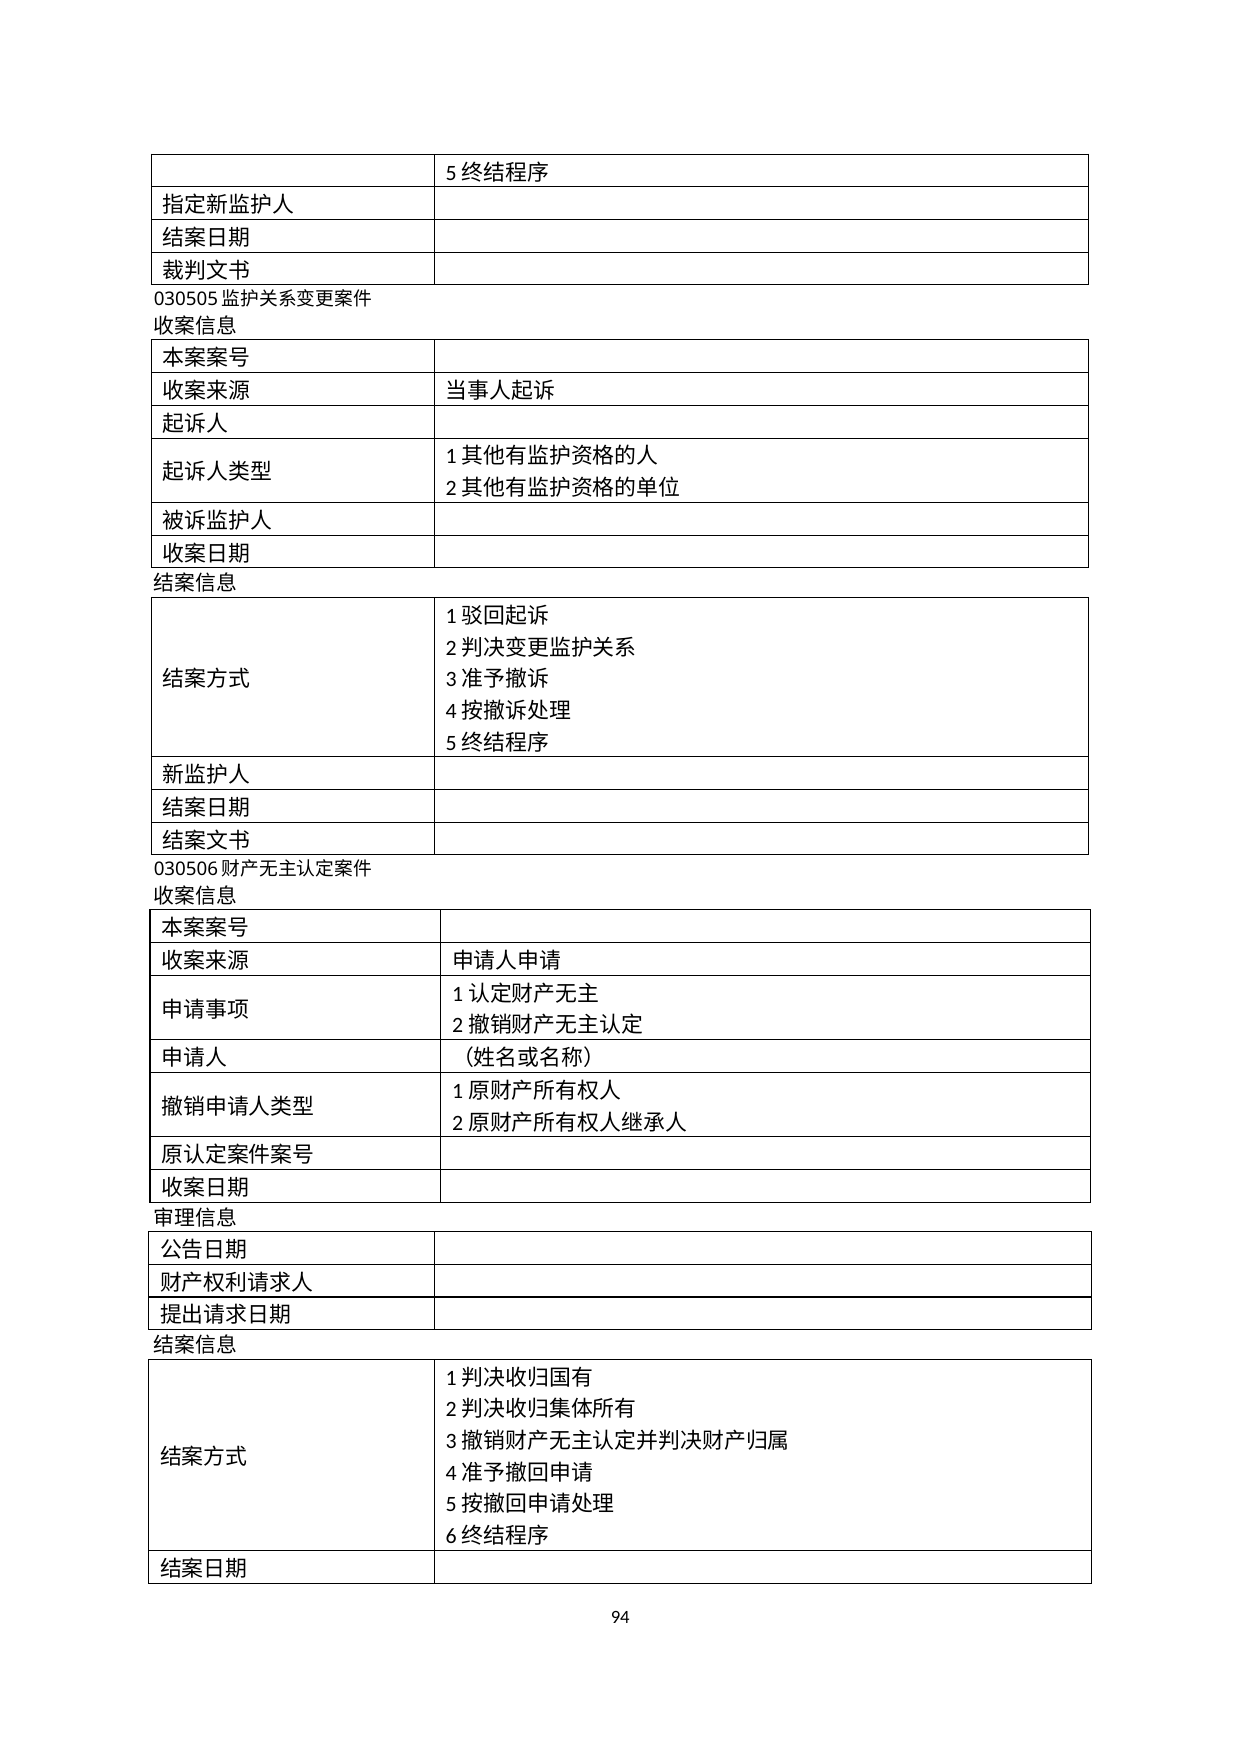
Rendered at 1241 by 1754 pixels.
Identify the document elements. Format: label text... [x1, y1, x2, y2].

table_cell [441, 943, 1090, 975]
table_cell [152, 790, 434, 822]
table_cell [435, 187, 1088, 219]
subtitle 收案信息 [153, 881, 1087, 909]
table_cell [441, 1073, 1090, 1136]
subtitle 收案信息 [153, 311, 1087, 339]
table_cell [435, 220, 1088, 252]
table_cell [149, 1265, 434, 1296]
subtitle 030505监护关系变更案件 [153, 285, 1087, 311]
subtitle 030506财产无主认定案件 [153, 855, 1087, 881]
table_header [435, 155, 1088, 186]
subtitle 结案信息 [153, 568, 1087, 597]
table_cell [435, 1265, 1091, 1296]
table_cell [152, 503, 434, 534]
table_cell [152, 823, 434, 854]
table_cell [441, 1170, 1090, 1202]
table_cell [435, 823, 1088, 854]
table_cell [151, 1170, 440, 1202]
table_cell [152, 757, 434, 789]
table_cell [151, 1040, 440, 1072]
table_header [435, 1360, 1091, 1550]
subtitle 结案信息 [153, 1330, 1087, 1359]
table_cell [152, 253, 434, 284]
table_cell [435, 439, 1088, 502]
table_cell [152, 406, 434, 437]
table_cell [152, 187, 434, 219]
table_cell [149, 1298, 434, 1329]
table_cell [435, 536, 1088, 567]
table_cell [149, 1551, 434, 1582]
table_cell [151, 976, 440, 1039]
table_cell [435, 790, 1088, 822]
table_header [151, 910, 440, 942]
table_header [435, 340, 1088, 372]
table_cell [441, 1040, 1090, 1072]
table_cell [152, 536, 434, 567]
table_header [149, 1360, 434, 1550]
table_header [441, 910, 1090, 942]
subtitle 审理信息 [153, 1203, 1087, 1231]
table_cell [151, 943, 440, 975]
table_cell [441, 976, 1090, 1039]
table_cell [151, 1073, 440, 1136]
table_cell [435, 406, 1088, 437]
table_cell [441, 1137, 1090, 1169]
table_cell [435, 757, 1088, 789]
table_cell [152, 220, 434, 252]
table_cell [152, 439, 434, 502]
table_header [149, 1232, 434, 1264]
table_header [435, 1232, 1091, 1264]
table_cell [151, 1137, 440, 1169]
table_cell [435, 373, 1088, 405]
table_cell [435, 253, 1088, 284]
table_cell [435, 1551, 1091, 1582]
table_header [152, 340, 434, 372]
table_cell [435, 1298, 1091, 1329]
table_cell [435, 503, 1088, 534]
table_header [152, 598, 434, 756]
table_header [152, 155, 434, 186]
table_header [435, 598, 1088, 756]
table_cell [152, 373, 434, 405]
